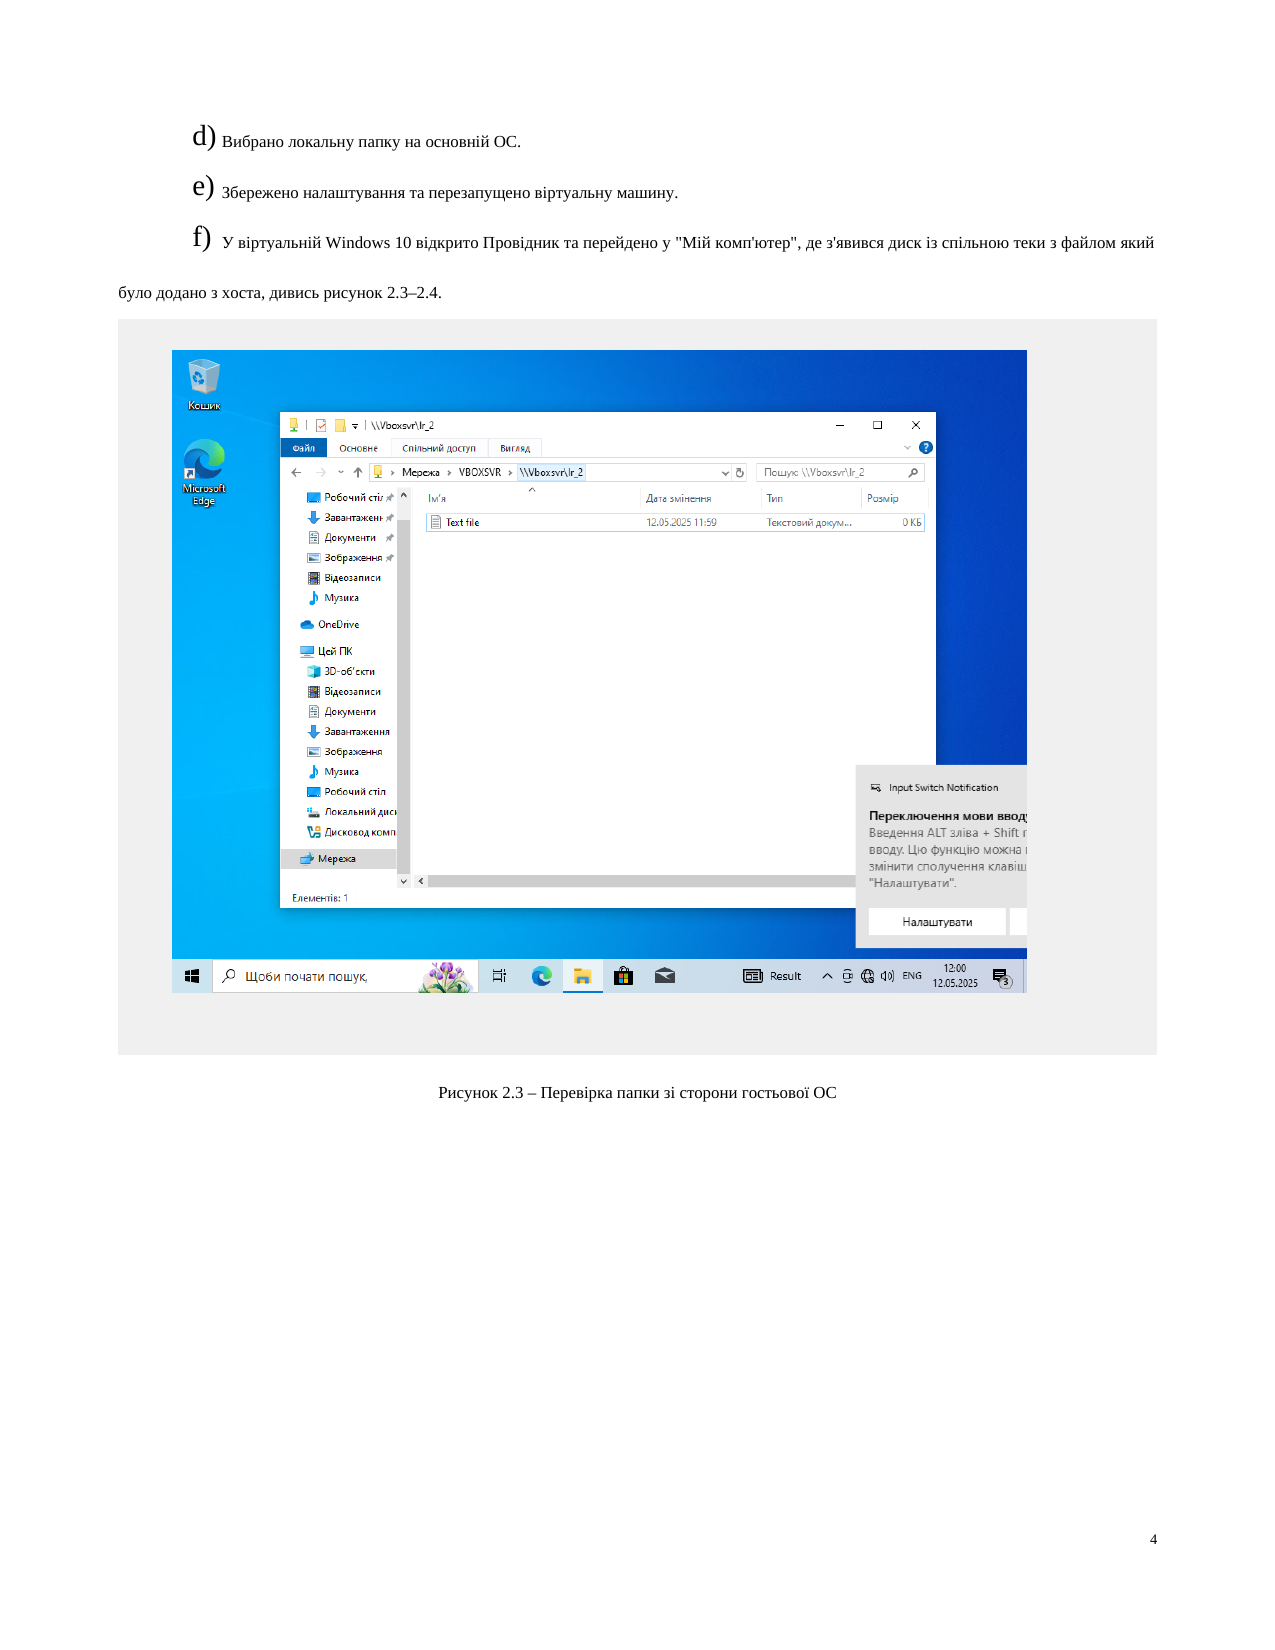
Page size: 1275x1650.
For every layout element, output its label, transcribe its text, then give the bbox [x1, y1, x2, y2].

picture [118, 319, 1157, 1055]
list Збережено налаштування та перезапущено віртуальну машину. [118, 168, 1157, 202]
list Вибрано локальну папку на основній ОС. [118, 118, 1157, 152]
list У віртуальній Windows 10 відкрито Провідник та перейдено у "Мій комп'ютер", де з'явився диск із спільною теки з файлом який було додано з хоста, дивись рисунок 2.3–2.4. [118, 219, 1157, 303]
list Рисунок 2.3 – Перевірка папки зі сторони гостьової ОС [118, 1068, 1157, 1102]
